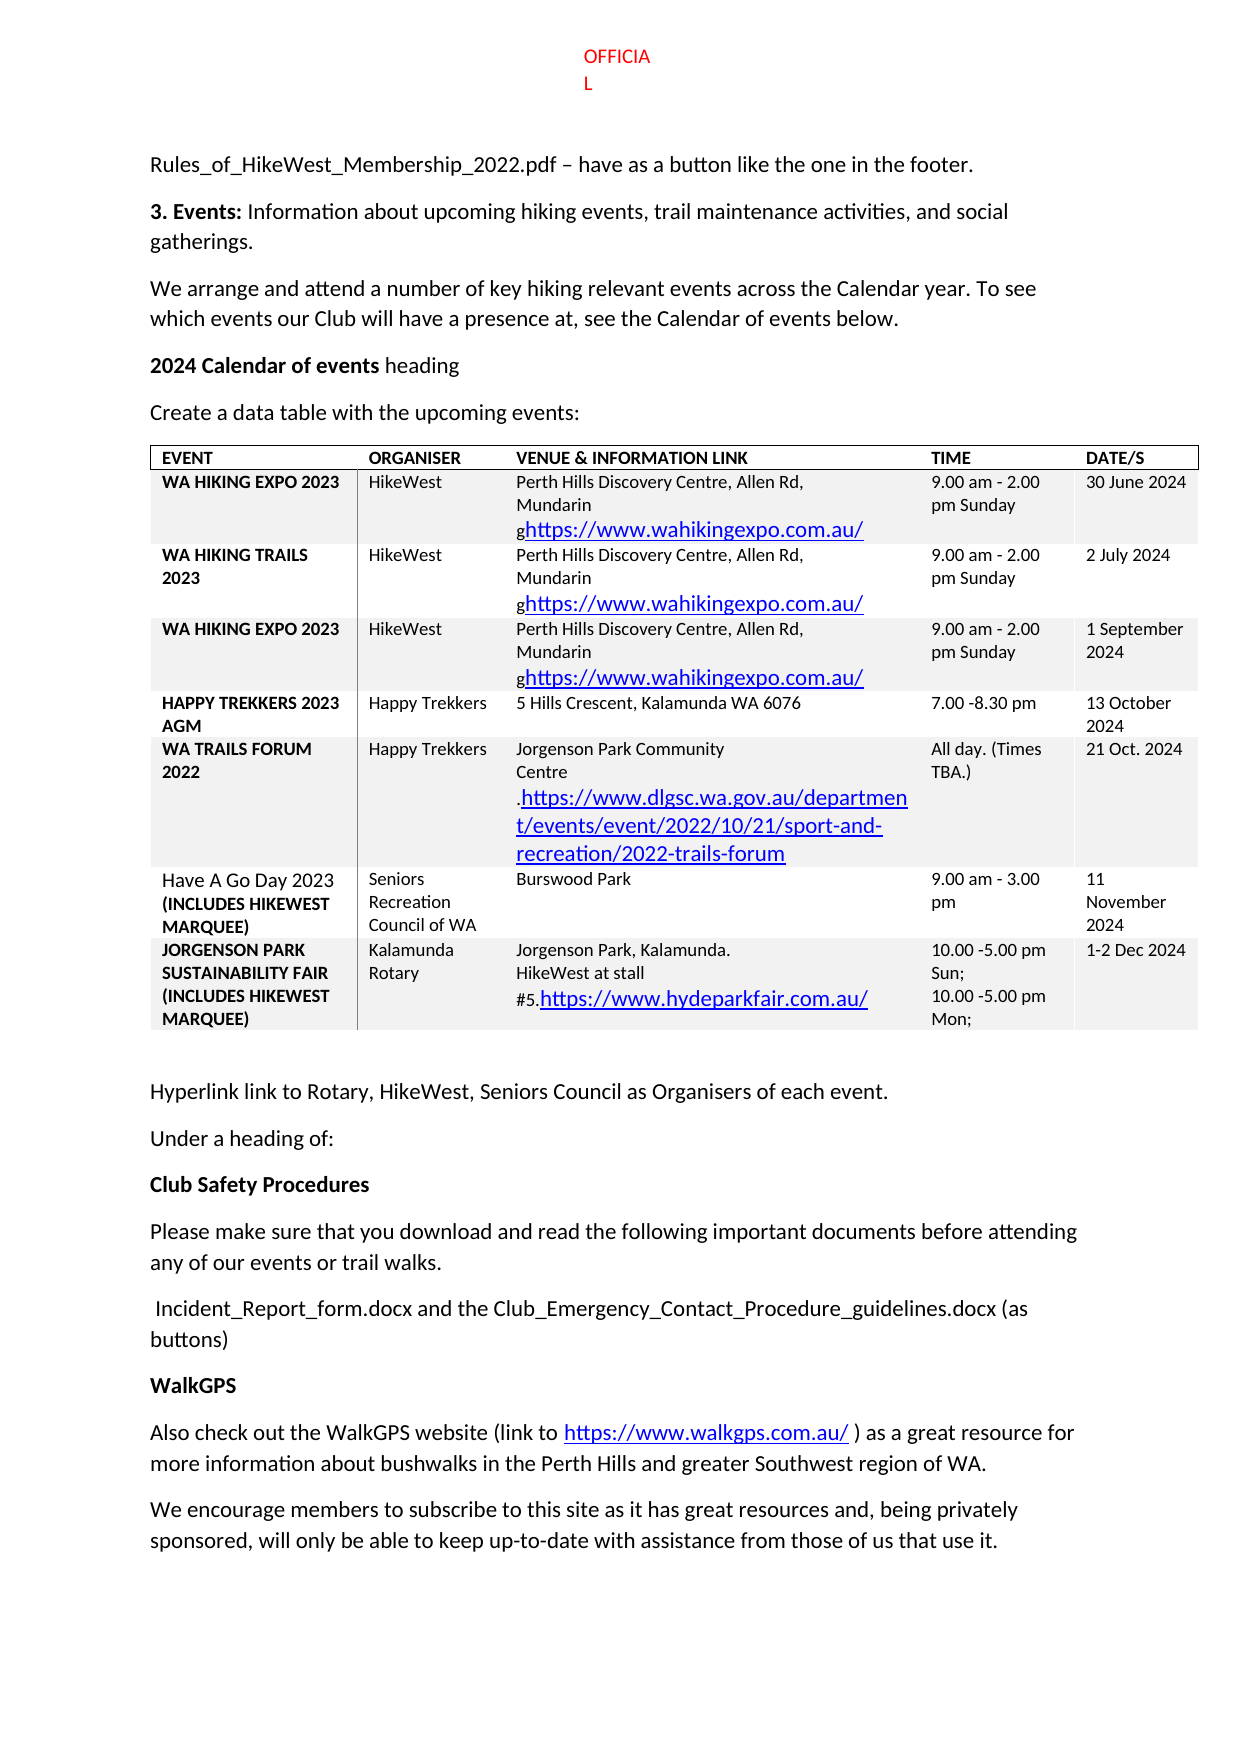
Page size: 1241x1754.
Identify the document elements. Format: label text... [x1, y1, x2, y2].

table_cell Jorgenson Park Community Centre.https://www.dlgsc.wa.gov.au/department/events/event/2022/10/21/sport-and-recreation/2022-trails-forum [505, 737, 920, 867]
table_header Event [151, 446, 357, 469]
table_cell Kalamunda Rotary [358, 938, 505, 1030]
table_cell 5 Hills Crescent, Kalamunda WA 6076 [505, 691, 920, 737]
text 2024 Calendar of events heading [150, 351, 1090, 379]
table_header Date/s [1075, 446, 1198, 469]
table_cell Jorgenson Park, Kalamunda. HikeWest at stall #5.https://www.hydeparkfair.com.au/ [505, 938, 920, 1030]
table_cell Happy Trekkers [358, 737, 505, 867]
table_cell Perth Hills Discovery Centre, Allen Rd, Mundaringhttps://www.wahikingexpo.com.au/ [505, 470, 920, 544]
table_cell WA Trails Forum 2022 [151, 737, 357, 867]
text Hyperlink link to Rotary, HikeWest, Seniors Council as Organisers of each event. [150, 1077, 1090, 1105]
table_header Time [920, 446, 1074, 469]
table_cell HikeWest [358, 470, 505, 544]
text Create a data table with the upcoming events: [150, 398, 1090, 426]
text We arrange and attend a number of key hiking relevant events across the Calendar year. To see which events our Club will have a presence at, see the Calendar of events below. [150, 274, 1090, 332]
text Also check out the WalkGPS website (link to https://www.walkgps.com.au/ ) as a great resource for more information about bushwalks in the Perth Hills and greater Southwest region of WA. [150, 1418, 1090, 1477]
table_header Organiser [357, 446, 505, 469]
table_cell 11 November 2024 [1075, 867, 1198, 938]
text Club Safety Procedures [150, 1171, 1090, 1199]
table_header Venue & Information link [505, 446, 920, 469]
table_cell WA Hiking Expo 2023 [151, 470, 357, 544]
table_cell 1 September 2024 [1075, 618, 1198, 691]
table_cell HikeWest [358, 544, 505, 617]
table_cell Jorgenson Park Sustainability Fair (includes HikeWest marquee) [151, 938, 357, 1030]
table_cell Perth Hills Discovery Centre, Allen Rd, Mundaringhttps://www.wahikingexpo.com.au/ [505, 544, 920, 617]
table_cell 2 July 2024 [1075, 544, 1198, 617]
table_cell WA Hiking Expo 2023 [151, 618, 357, 691]
text Incident_Report_form.docx and the Club_Emergency_Contact_Procedure_guidelines.docx (as buttons) [150, 1294, 1090, 1353]
table_cell 30 June 2024 [1075, 470, 1198, 544]
table_cell Happy Trekkers [358, 691, 505, 737]
text Please make sure that you download and read the following important documents before attending any of our events or trail walks. [150, 1217, 1090, 1276]
text 3. Events: Information about upcoming hiking events, trail maintenance activities, and social gatherings. [150, 197, 1090, 255]
table_cell Happy Trekkers 2023 AGM [151, 691, 357, 737]
text Rules_of_HikeWest_Membership_2022.pdf – have as a button like the one in the footer. [150, 150, 1090, 178]
table_cell 10.00 -5.00 pm Sun; 10.00 -5.00 pm Mon; [920, 938, 1074, 1030]
table_cell Burswood Park [505, 867, 920, 938]
table_cell 1-2 Dec 2024 [1075, 938, 1198, 1030]
table_cell 7.00 -8.30 pm [920, 691, 1074, 737]
table_cell 9.00 am - 2.00 pm Sunday [920, 470, 1074, 544]
table_cell All day. (Times TBA.) [920, 737, 1074, 867]
table_cell 13 October 2024 [1075, 691, 1198, 737]
table_cell 21 Oct. 2024 [1075, 737, 1198, 867]
table_cell WA Hiking Trails 2023 [151, 544, 357, 617]
table_cell HikeWest [358, 618, 505, 691]
table_cell Have A Go Day 2023 (includes HikeWest marquee) [151, 867, 357, 938]
table_cell Seniors Recreation Council of WA [358, 867, 505, 938]
table_cell 9.00 am - 3.00 pm [920, 867, 1074, 938]
table_cell 9.00 am - 2.00 pm Sunday [920, 544, 1074, 617]
table_cell Perth Hills Discovery Centre, Allen Rd, Mundaringhttps://www.wahikingexpo.com.au/ [505, 618, 920, 691]
text Under a heading of: [150, 1124, 1090, 1152]
text We encourage members to subscribe to this site as it has great resources and, being privately sponsored, will only be able to keep up-to-date with assistance from those of us that use it. [150, 1496, 1090, 1554]
text WalkGPS [150, 1372, 1090, 1400]
table_cell 9.00 am - 2.00 pm Sunday [920, 618, 1074, 691]
